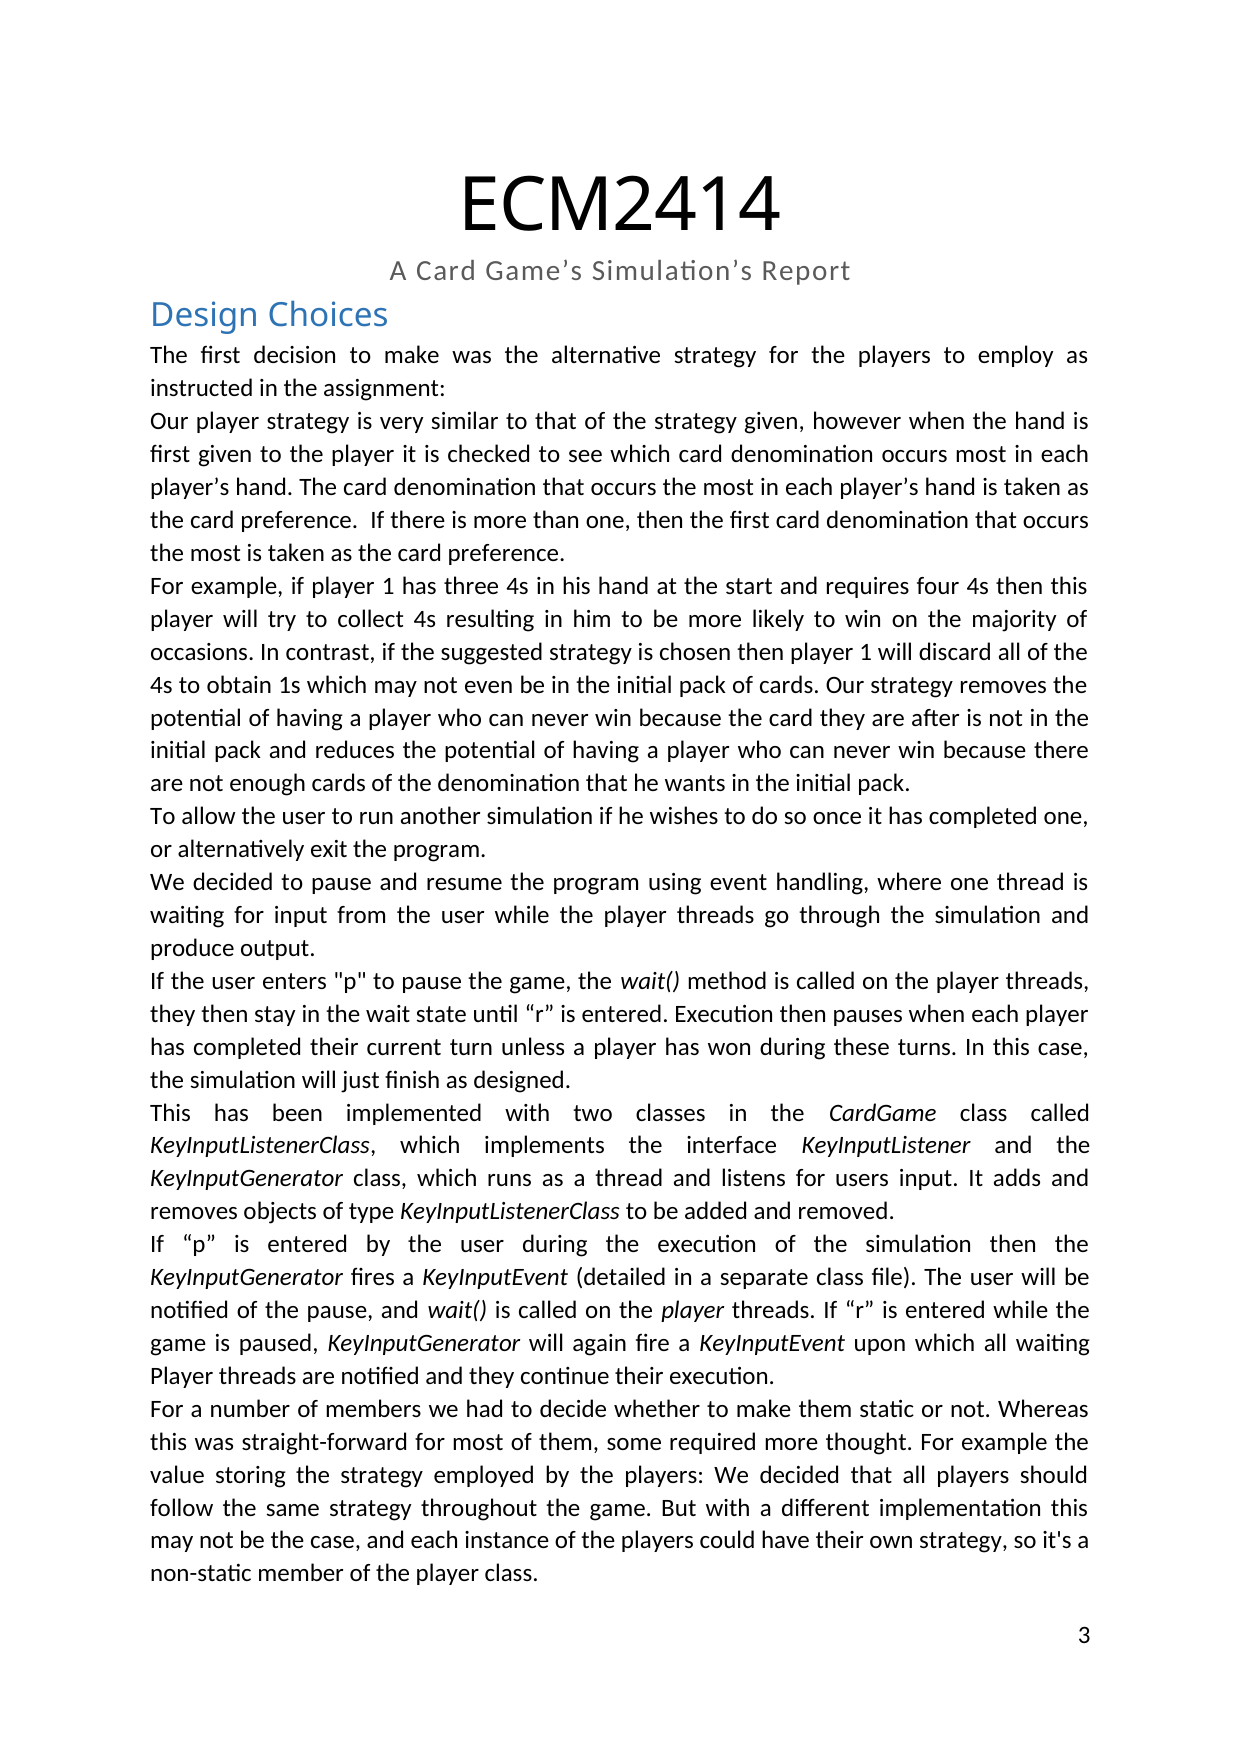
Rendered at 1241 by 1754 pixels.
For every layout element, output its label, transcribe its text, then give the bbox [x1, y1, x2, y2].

text We decided to pause and resume the program using event handling, where one thread is waiting for input from the user while the player threads go through the simulation and produce output. [150, 866, 1090, 963]
subtitle A Card Game’s Simulation’s Report [150, 252, 1090, 288]
title ECM2414 [150, 150, 1090, 252]
text The first decision to make was the alternative strategy for the players to employ as instructed in the assignment: [150, 339, 1090, 403]
text For example, if player 1 has three 4s in his hand at the start and requires four 4s then this player will try to collect 4s resulting in him to be more likely to win on the majority of occasions. In contrast, if the suggested strategy is chosen then player 1 will discard all of the 4s to obtain 1s which may not even be in the initial pack of cards. Our strategy removes the potential of having a player who can never win because the card they are after is not in the initial pack and reduces the potential of having a player who can never win because there are not enough cards of the denomination that he wants in the initial pack. [150, 570, 1090, 798]
subtitle Design Choices [150, 291, 1090, 336]
text Our player strategy is very similar to that of the strategy given, however when the hand is first given to the player it is checked to see which card denomination occurs most in each player’s hand. The card denomination that occurs the most in each player’s hand is taken as the card preference. If there is more than one, then the first card denomination that occurs the most is taken as the card preference. [150, 405, 1090, 568]
text If the user enters "p" to pause the game, the wait() method is called on the player threads, they then stay in the wait state until “r” is entered. Execution then pauses when each player has completed their current turn unless a player has won during these turns. In this case, the simulation will just finish as designed. [150, 965, 1090, 1094]
text To allow the user to run another simulation if he wishes to do so once it has completed one, or alternatively exit the program. [150, 800, 1090, 864]
text If “p” is entered by the user during the execution of the simulation then the KeyInputGenerator fires a KeyInputEvent (detailed in a separate class file). The user will be notified of the pause, and wait() is called on the player threads. If “r” is entered while the game is paused, KeyInputGenerator will again fire a KeyInputEvent upon which all waiting Player threads are notified and they continue their execution. [150, 1228, 1090, 1391]
text This has been implemented with two classes in the CardGame class called KeyInputListenerClass, which implements the interface KeyInputListener and the KeyInputGenerator class, which runs as a thread and listens for users input. It adds and removes objects of type KeyInputListenerClass to be added and removed. [150, 1097, 1090, 1226]
text For a number of members we had to decide whether to make them static or not. Whereas this was straight-forward for most of them, some required more thought. For example the value storing the strategy employed by the players: We decided that all players should follow the same strategy throughout the game. But with a different implementation this may not be the case, and each instance of the players could have their own strategy, so it's a non-static member of the player class. [150, 1393, 1090, 1588]
